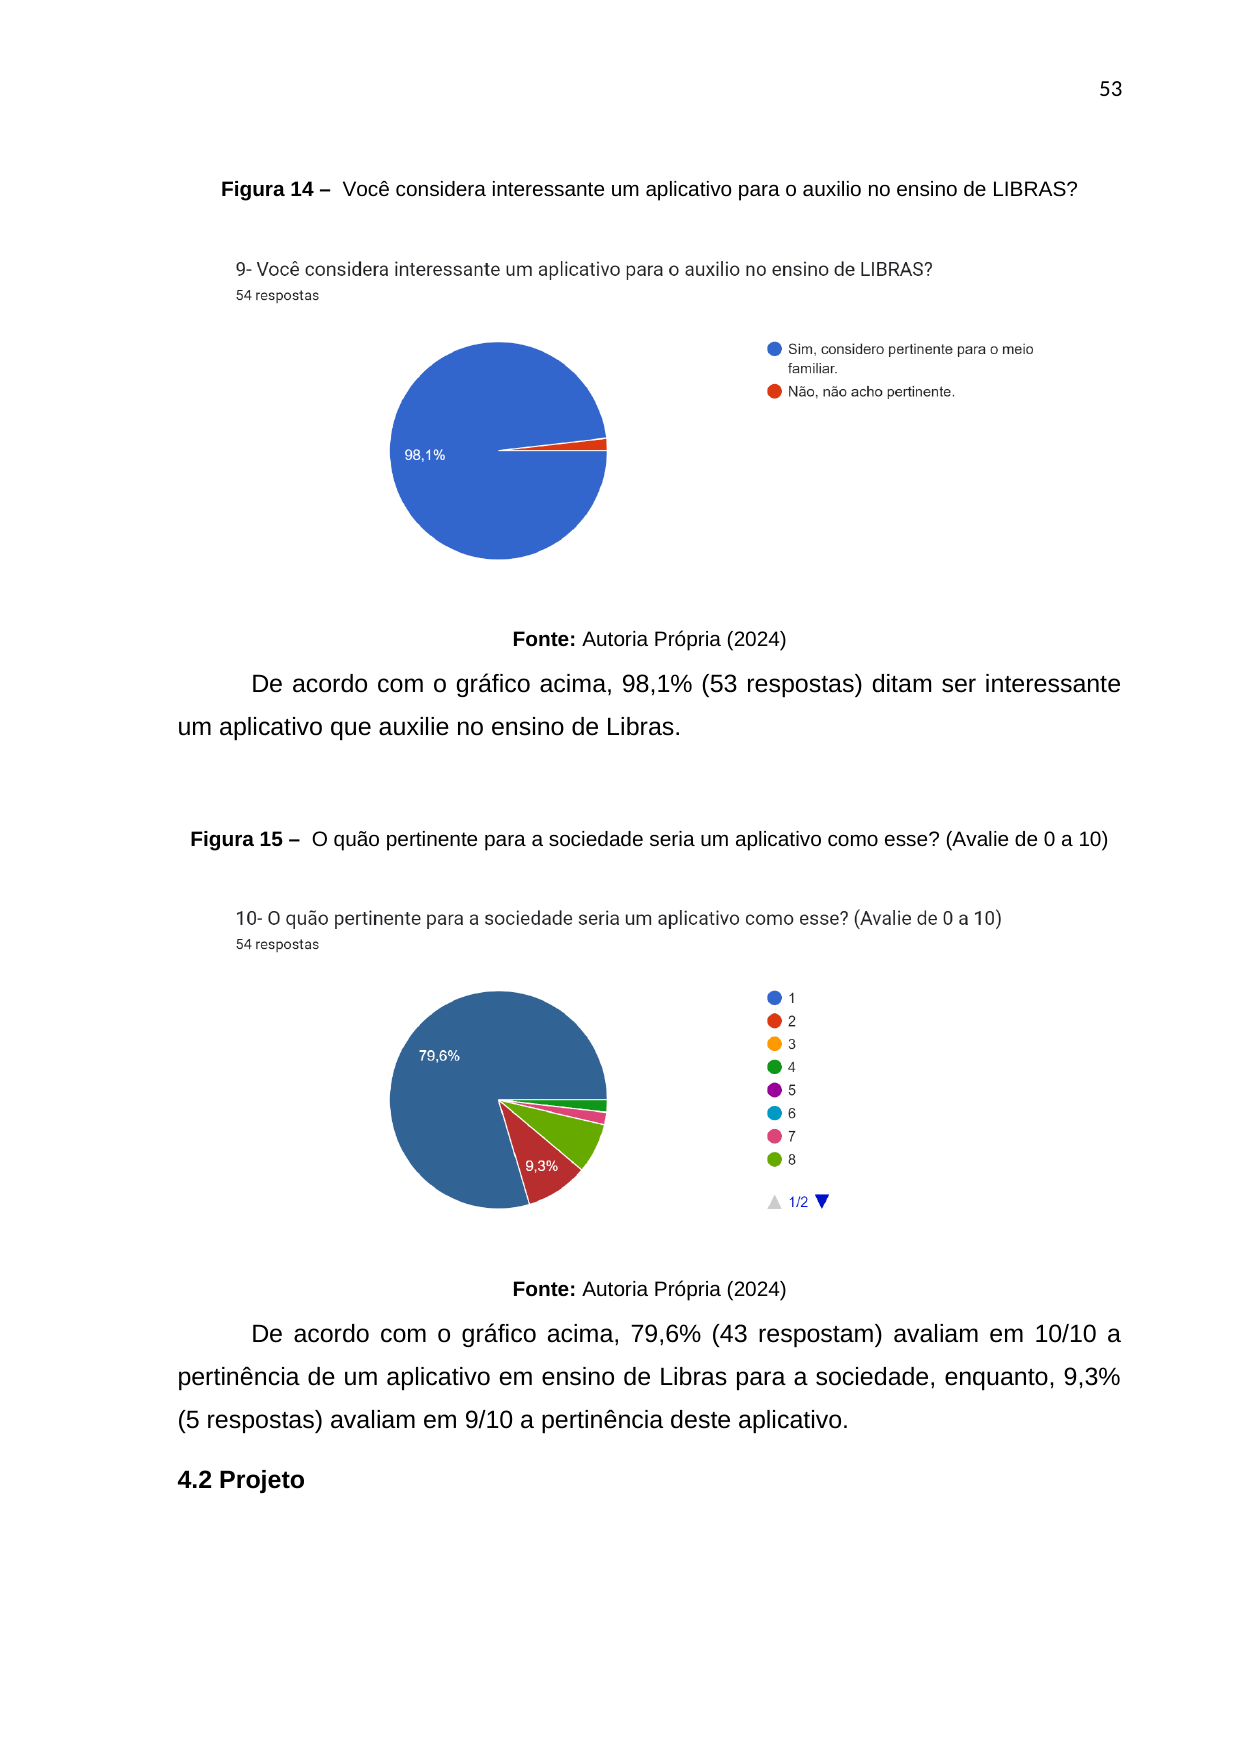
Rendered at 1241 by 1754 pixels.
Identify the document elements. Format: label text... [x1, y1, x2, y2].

text De acordo com o gráfico acima, 98,1% (53 respostas) ditam ser interessante um aplicativo que auxilie no ensino de Libras. [177, 669, 1122, 741]
text De acordo com o gráfico acima, 79,6% (43 respostam) avaliam em 10/10 a pertinência de um aplicativo em ensino de Libras para a sociedade, enquanto, 9,3% (5 respostas) avaliam em 9/10 a pertinência deste aplicativo. [177, 1318, 1122, 1433]
text Fonte: Autoria Própria (2024) [177, 1277, 1122, 1301]
text Fonte: Autoria Própria (2024) [177, 627, 1122, 651]
picture [206, 877, 1093, 1250]
subtitle 4.2 Projeto [177, 1464, 1122, 1493]
text Figura 14 – Você considera interessante um aplicativo para o auxilio no ensino de LIBRAS? [177, 177, 1122, 201]
text Figura 15 – O quão pertinente para a sociedade seria um aplicativo como esse? (Avalie de 0 a 10) [177, 827, 1122, 851]
picture [206, 227, 1093, 601]
